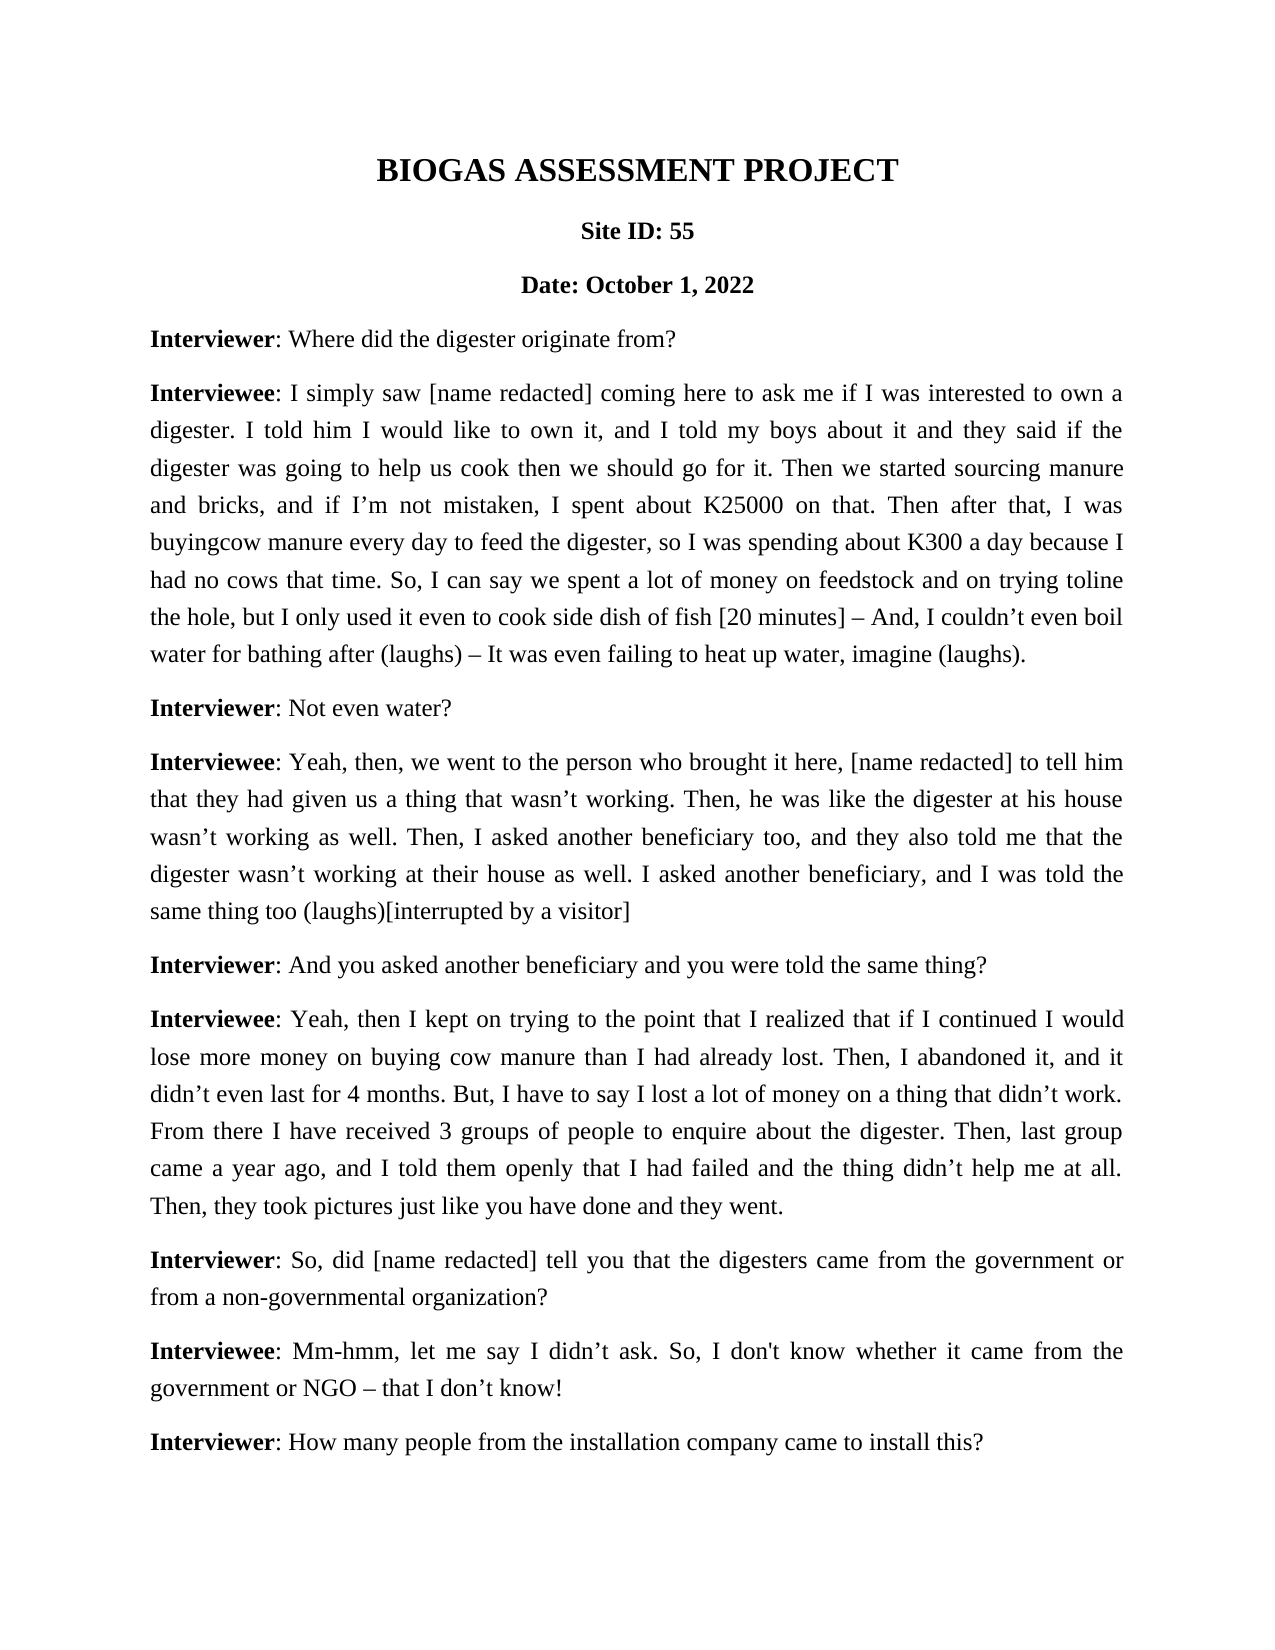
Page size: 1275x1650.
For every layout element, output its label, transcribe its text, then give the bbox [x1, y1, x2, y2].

text Interviewee: I simply saw [name redacted] coming here to ask me if I was interested to own a digester. I told him I would like to own it, and I told my boys about it and they said if the digester was going to help us cook then we should go for it. Then we started sourcing manure and bricks, and if I’m not mistaken, I spent about K25000 on that. Then after that, I was buyingcow manure every day to feed the digester, so I was spending about K300 a day because I had no cows that time. So, I can say we spent a lot of money on feedstock and on trying toline the hole, but I only used it even to cook side dish of fish [20 minutes] – And, I couldn’t even boil water for bathing after (laughs) – It was even failing to heat up water, imagine (laughs). [150, 378, 1125, 668]
text Interviewee: Yeah, then I kept on trying to the point that I realized that if I continued I would lose more money on buying cow manure than I had already lost. Then, I abandoned it, and it didn’t even last for 4 months. But, I have to say I lost a lot of money on a thing that didn’t work. From there I have received 3 groups of people to enquire about the digester. Then, last group came a year ago, and I told them openly that I had failed and the thing didn’t help me at all. Then, they took pictures just like you have done and they went. [150, 1004, 1125, 1219]
text Interviewer: Not even water? [150, 693, 1125, 722]
text Interviewee: Mm-hmm, let me say I didn’t ask. So, I don't know whether it came from the government or NGO – that I don’t know! [150, 1336, 1125, 1402]
text Interviewer: So, did [name redacted] tell you that the digesters came from the government or from a non-governmental organization? [150, 1245, 1125, 1311]
text Interviewer: Where did the digester originate from? [150, 324, 1125, 353]
text BIOGAS ASSESSMENT PROJECT [150, 150, 1125, 188]
text Date: October 1, 2022 [150, 270, 1125, 299]
text Interviewer: And you asked another beneficiary and you were told the same thing? [150, 950, 1125, 979]
text Interviewee: Yeah, then, we went to the person who brought it here, [name redacted] to tell him that they had given us a thing that wasn’t working. Then, he was like the digester at his house wasn’t working as well. Then, I asked another beneficiary too, and they also told me that the digester wasn’t working at their house as well. I asked another beneficiary, and I was told the same thing too (laughs)[interrupted by a visitor] [150, 747, 1125, 925]
text Site ID: 55 [150, 216, 1125, 245]
text Interviewer: How many people from the installation company came to install this? [150, 1427, 1125, 1456]
